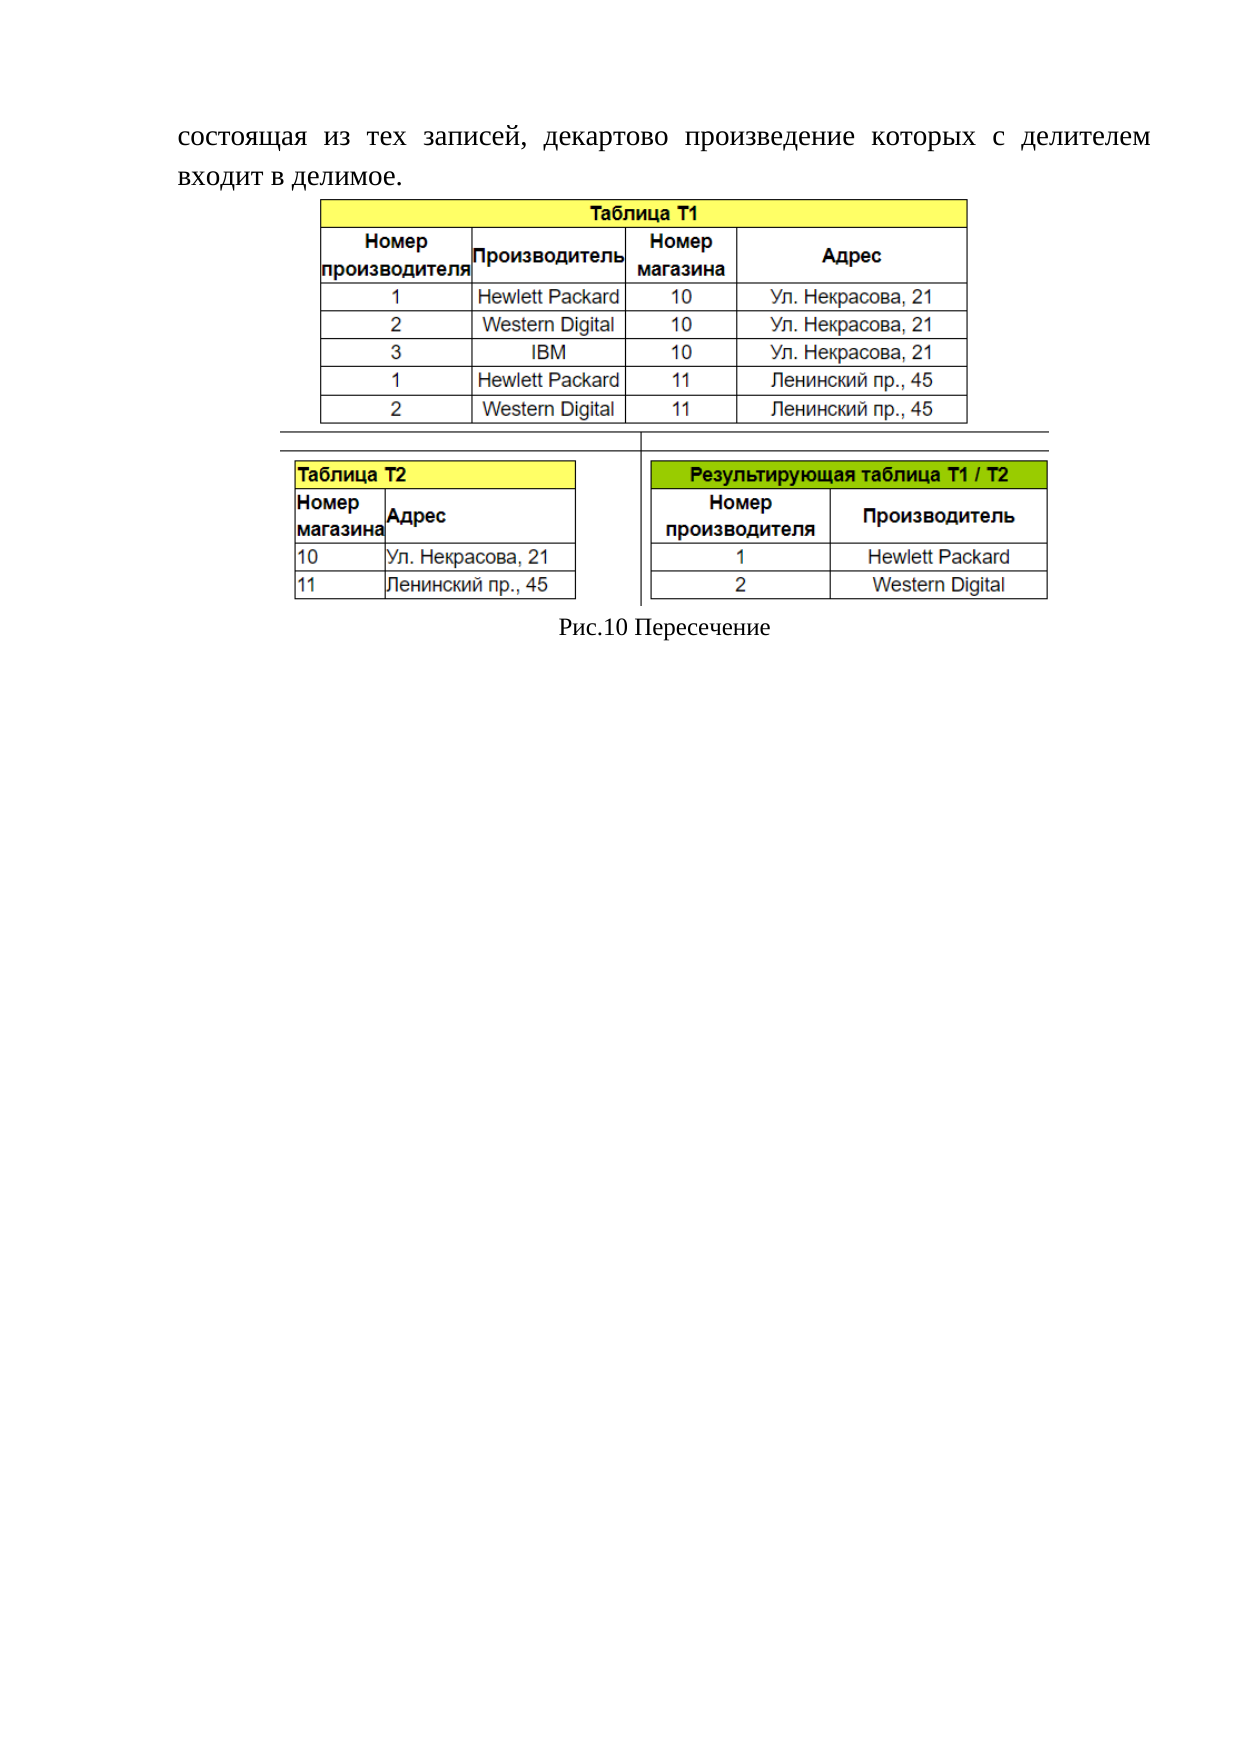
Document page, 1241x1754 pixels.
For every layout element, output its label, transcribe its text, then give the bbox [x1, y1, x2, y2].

picture [280, 198, 1049, 606]
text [177, 118, 1152, 192]
text Рис.10 Пересечение [177, 612, 1152, 640]
